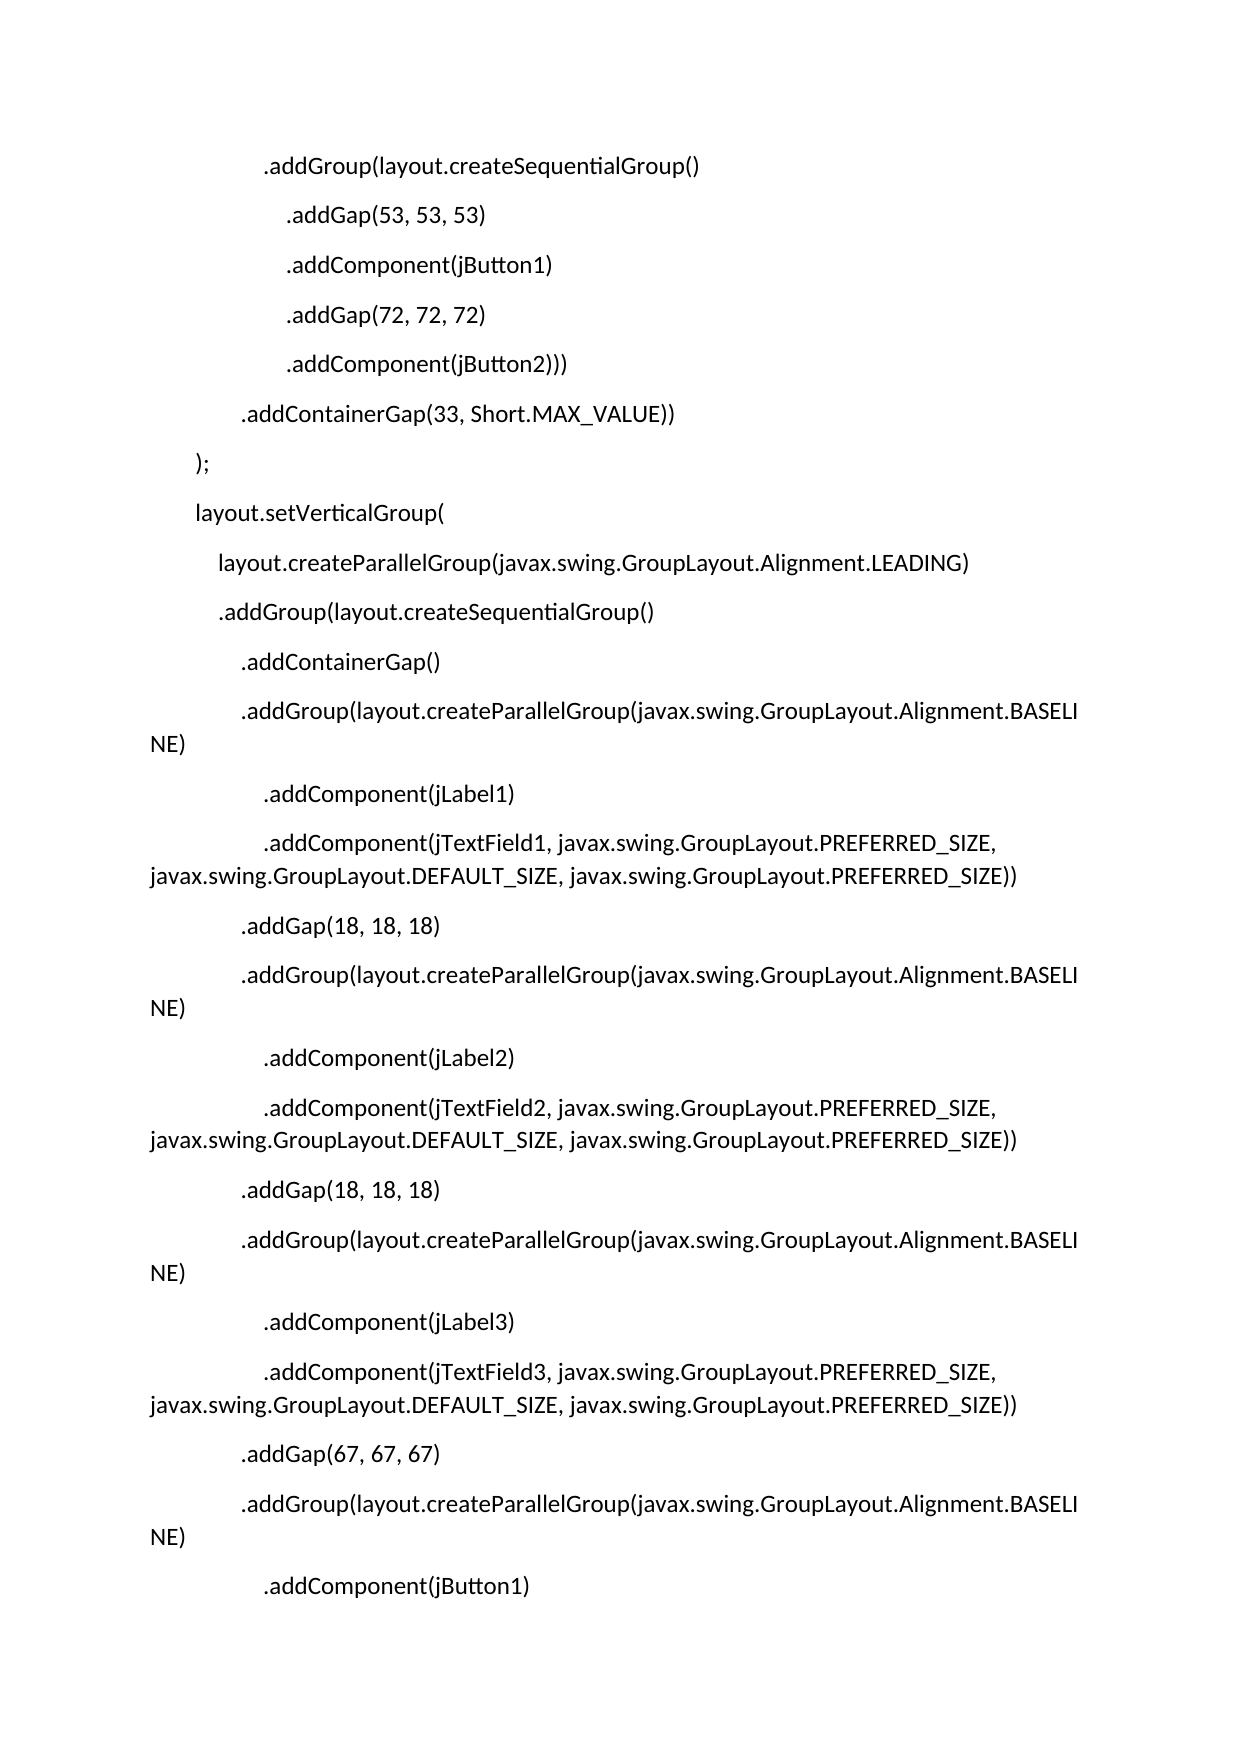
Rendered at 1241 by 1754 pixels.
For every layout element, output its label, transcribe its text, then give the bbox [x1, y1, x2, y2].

text .addComponent(jLabel2) [150, 1042, 1090, 1073]
text .addComponent(jTextField3, javax.swing.GroupLayout.PREFERRED_SIZE, javax.swing.GroupLayout.DEFAULT_SIZE, javax.swing.GroupLayout.PREFERRED_SIZE)) [150, 1356, 1090, 1419]
text .addGap(18, 18, 18) [150, 910, 1090, 941]
text layout.createParallelGroup(javax.swing.GroupLayout.Alignment.LEADING) [150, 547, 1090, 577]
text .addGroup(layout.createParallelGroup(javax.swing.GroupLayout.Alignment.BASELINE) [150, 959, 1090, 1023]
text .addGroup(layout.createSequentialGroup() [150, 596, 1090, 627]
text .addComponent(jButton1) [150, 1570, 1090, 1601]
text .addGap(72, 72, 72) [150, 299, 1090, 329]
text layout.setVerticalGroup( [150, 497, 1090, 528]
text .addContainerGap() [150, 646, 1090, 676]
text .addGroup(layout.createSequentialGroup() [150, 150, 1090, 181]
text .addContainerGap(33, Short.MAX_VALUE)) [150, 398, 1090, 428]
text .addGroup(layout.createParallelGroup(javax.swing.GroupLayout.Alignment.BASELINE) [150, 1224, 1090, 1287]
text .addComponent(jButton1) [150, 249, 1090, 280]
text .addComponent(jTextField1, javax.swing.GroupLayout.PREFERRED_SIZE, javax.swing.GroupLayout.DEFAULT_SIZE, javax.swing.GroupLayout.PREFERRED_SIZE)) [150, 827, 1090, 891]
text ); [150, 447, 1090, 478]
text .addGap(53, 53, 53) [150, 199, 1090, 230]
text .addGap(67, 67, 67) [150, 1438, 1090, 1469]
text .addComponent(jLabel1) [150, 778, 1090, 808]
text .addGap(18, 18, 18) [150, 1174, 1090, 1205]
text .addComponent(jButton2))) [150, 348, 1090, 379]
text .addComponent(jLabel3) [150, 1306, 1090, 1337]
text .addGroup(layout.createParallelGroup(javax.swing.GroupLayout.Alignment.BASELINE) [150, 695, 1090, 759]
text .addGroup(layout.createParallelGroup(javax.swing.GroupLayout.Alignment.BASELINE) [150, 1488, 1090, 1551]
text .addComponent(jTextField2, javax.swing.GroupLayout.PREFERRED_SIZE, javax.swing.GroupLayout.DEFAULT_SIZE, javax.swing.GroupLayout.PREFERRED_SIZE)) [150, 1092, 1090, 1155]
